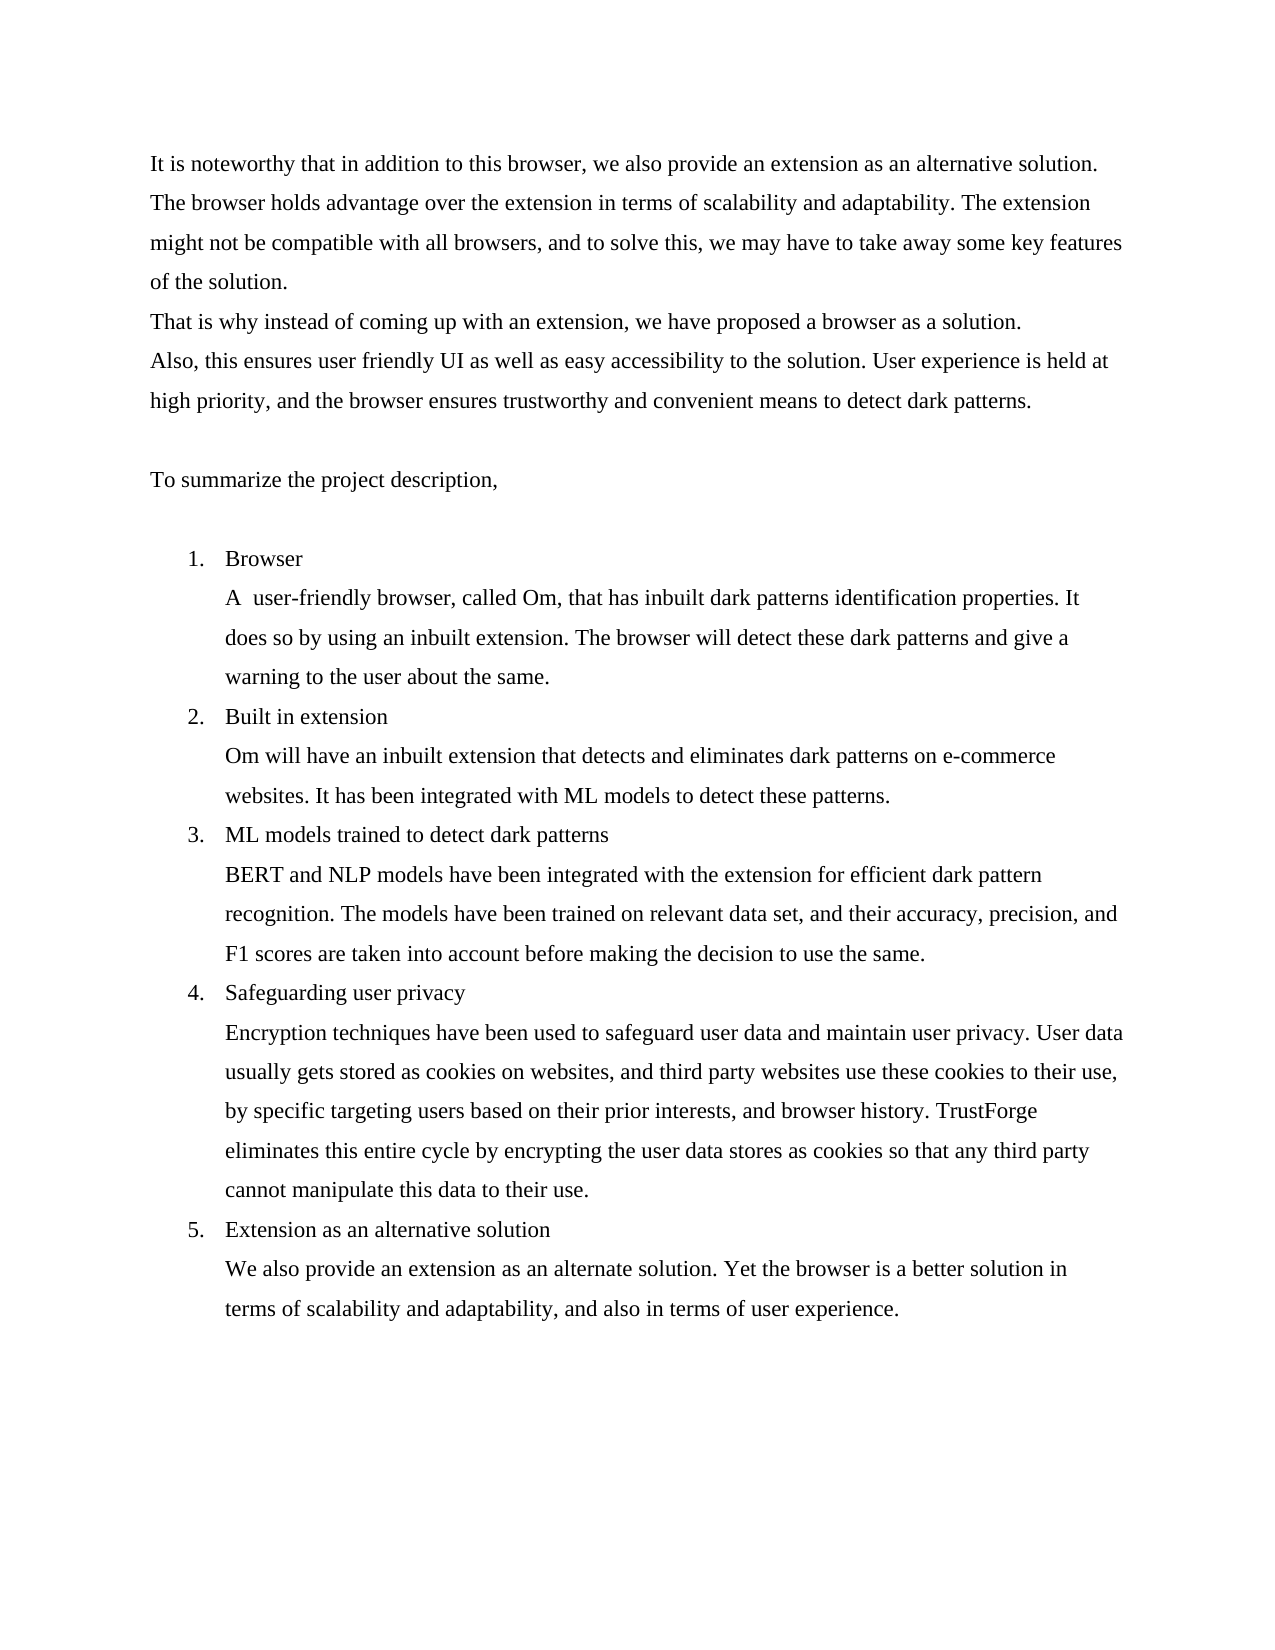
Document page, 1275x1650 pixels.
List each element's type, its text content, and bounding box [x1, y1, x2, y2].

text Also, this ensures user friendly UI as well as easy accessibility to the solution. User experience is held at high priority, and the browser ensures trustworthy and convenient means to detect dark patterns. [150, 347, 1125, 413]
list Built in extension [187, 703, 1125, 729]
text Om will have an inbuilt extension that detects and eliminates dark patterns on e-commerce websites. It has been integrated with ML models to detect these patterns. [225, 742, 1125, 808]
text Encryption techniques have been used to safeguard user data and maintain user privacy. User data usually gets stored as cookies on websites, and third party websites use these cookies to their use, by specific targeting users based on their prior interests, and browser history. TrustForge eliminates this entire cycle by encrypting the user data stores as cookies so that any third party cannot manipulate this data to their use. [225, 1018, 1125, 1203]
text A user-friendly browser, called Om, that has inbuilt dark patterns identification properties. It does so by using an inbuilt extension. The browser will detect these dark patterns and give a warning to the user about the same. [225, 584, 1125, 689]
list Safeguarding user privacy [187, 979, 1125, 1005]
list Extension as an alternative solution We also provide an extension as an alternate solution. Yet the browser is a better solution in terms of scalability and adaptability, and also in terms of user experience. [187, 1216, 1125, 1321]
text To summarize the project description, [150, 466, 1125, 492]
list Browser [187, 545, 1125, 571]
text It is noteworthy that in addition to this browser, we also provide an extension as an alternative solution. The browser holds advantage over the extension in terms of scalability and adaptability. The extension might not be compatible with all browsers, and to solve this, we may have to take away some key features of the solution. [150, 150, 1125, 295]
text BERT and NLP models have been integrated with the extension for efficient dark pattern recognition. The models have been trained on relevant data set, and their accuracy, precision, and F1 scores are taken into account before making the decision to use the same. [225, 861, 1125, 966]
list ML models trained to detect dark patterns [187, 821, 1125, 847]
text That is why instead of coming up with an extension, we have proposed a browser as a solution. [150, 308, 1125, 334]
